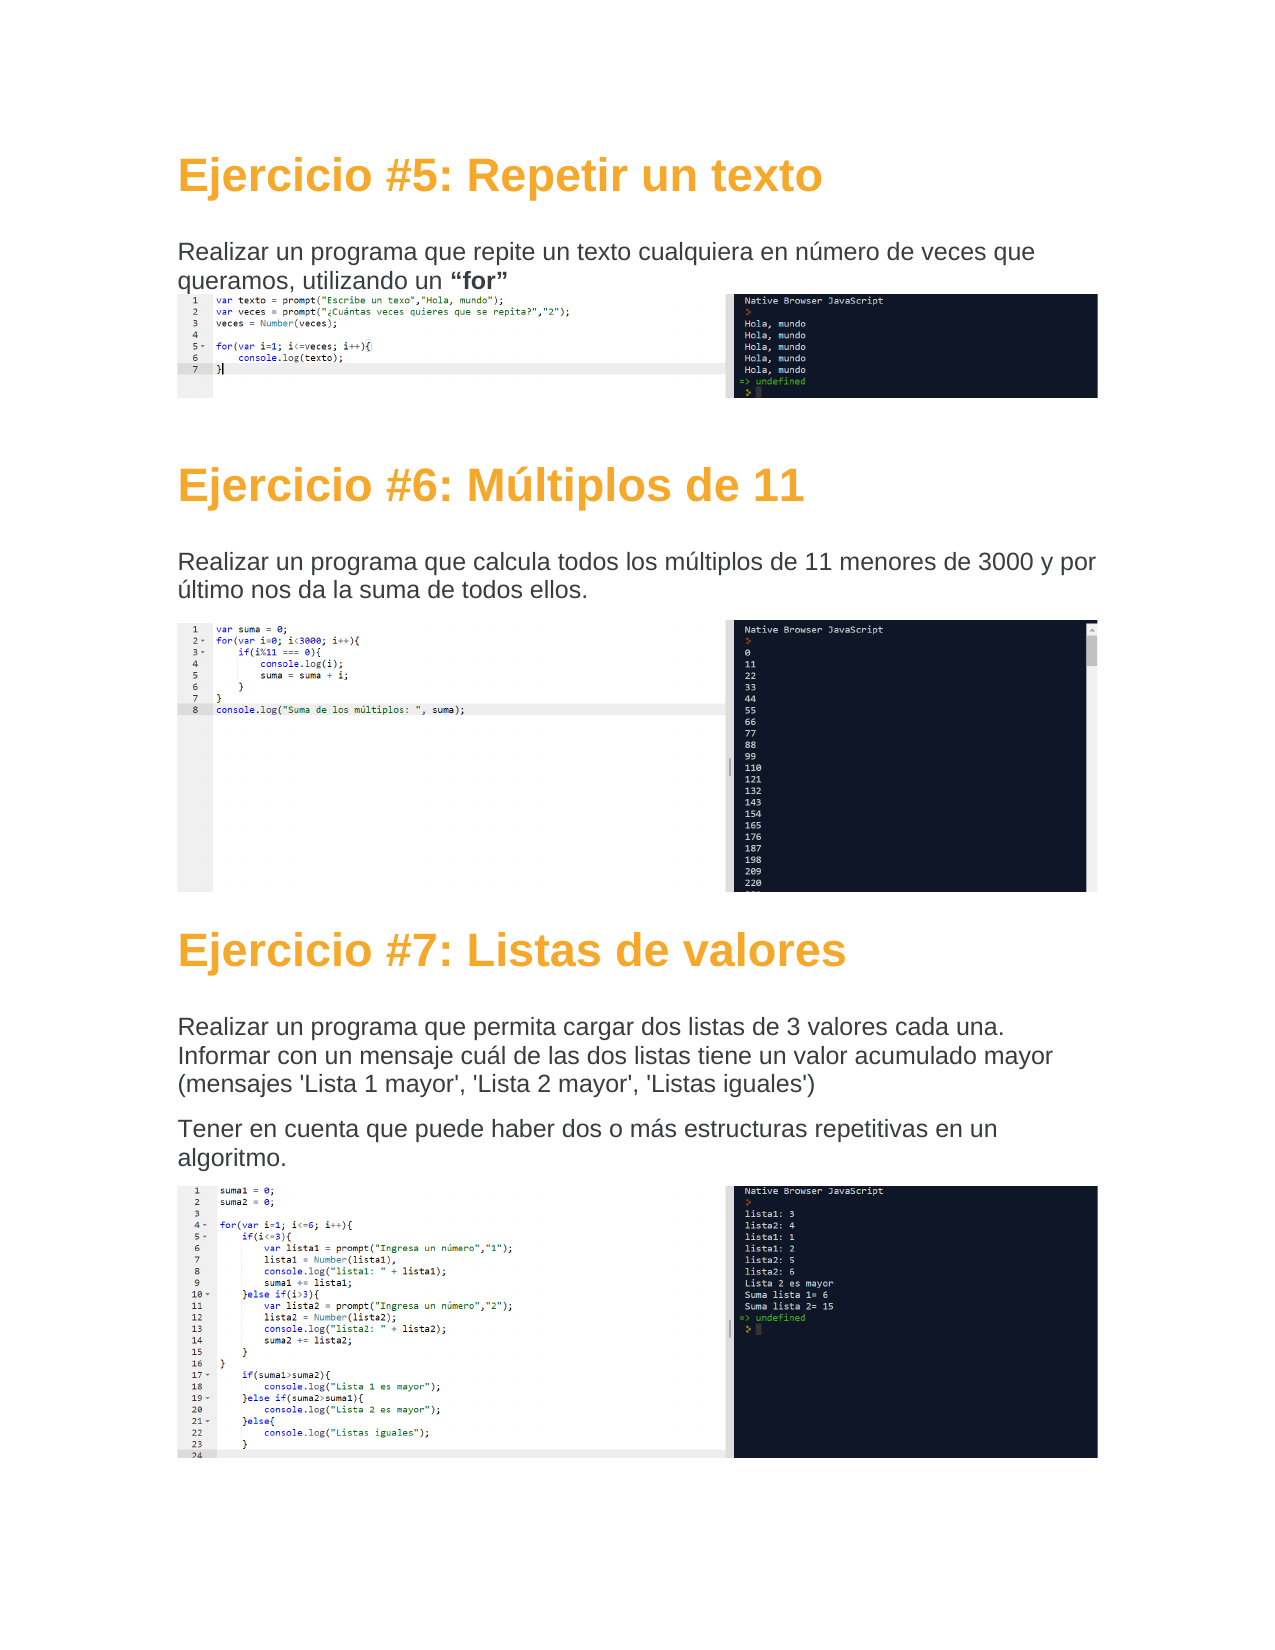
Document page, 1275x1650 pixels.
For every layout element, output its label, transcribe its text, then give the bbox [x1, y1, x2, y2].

picture [177, 294, 1098, 398]
subtitle Ejercicio #6: Múltiplos de 11 [177, 457, 1098, 511]
picture [177, 1186, 1098, 1458]
text Realizar un programa que repite un texto cualquiera en número de veces que queramos, utilizando un “for” [177, 237, 1098, 294]
picture [177, 620, 1098, 892]
subtitle Ejercicio #5: Repetir un texto [177, 148, 1098, 202]
subtitle Ejercicio #7: Listas de valores [177, 922, 1098, 976]
text Realizar un programa que calcula todos los múltiplos de 11 menores de 3000 y por último nos da la suma de todos ellos. [177, 547, 1098, 604]
text Realizar un programa que permita cargar dos listas de 3 valores cada una. Informar con un mensaje cuál de las dos listas tiene un valor acumulado mayor (mensajes 'Lista 1 mayor', 'Lista 2 mayor', 'Listas iguales') [177, 1012, 1098, 1098]
text Tener en cuenta que puede haber dos o más estructuras repetitivas en un algoritmo. [177, 1114, 1098, 1171]
